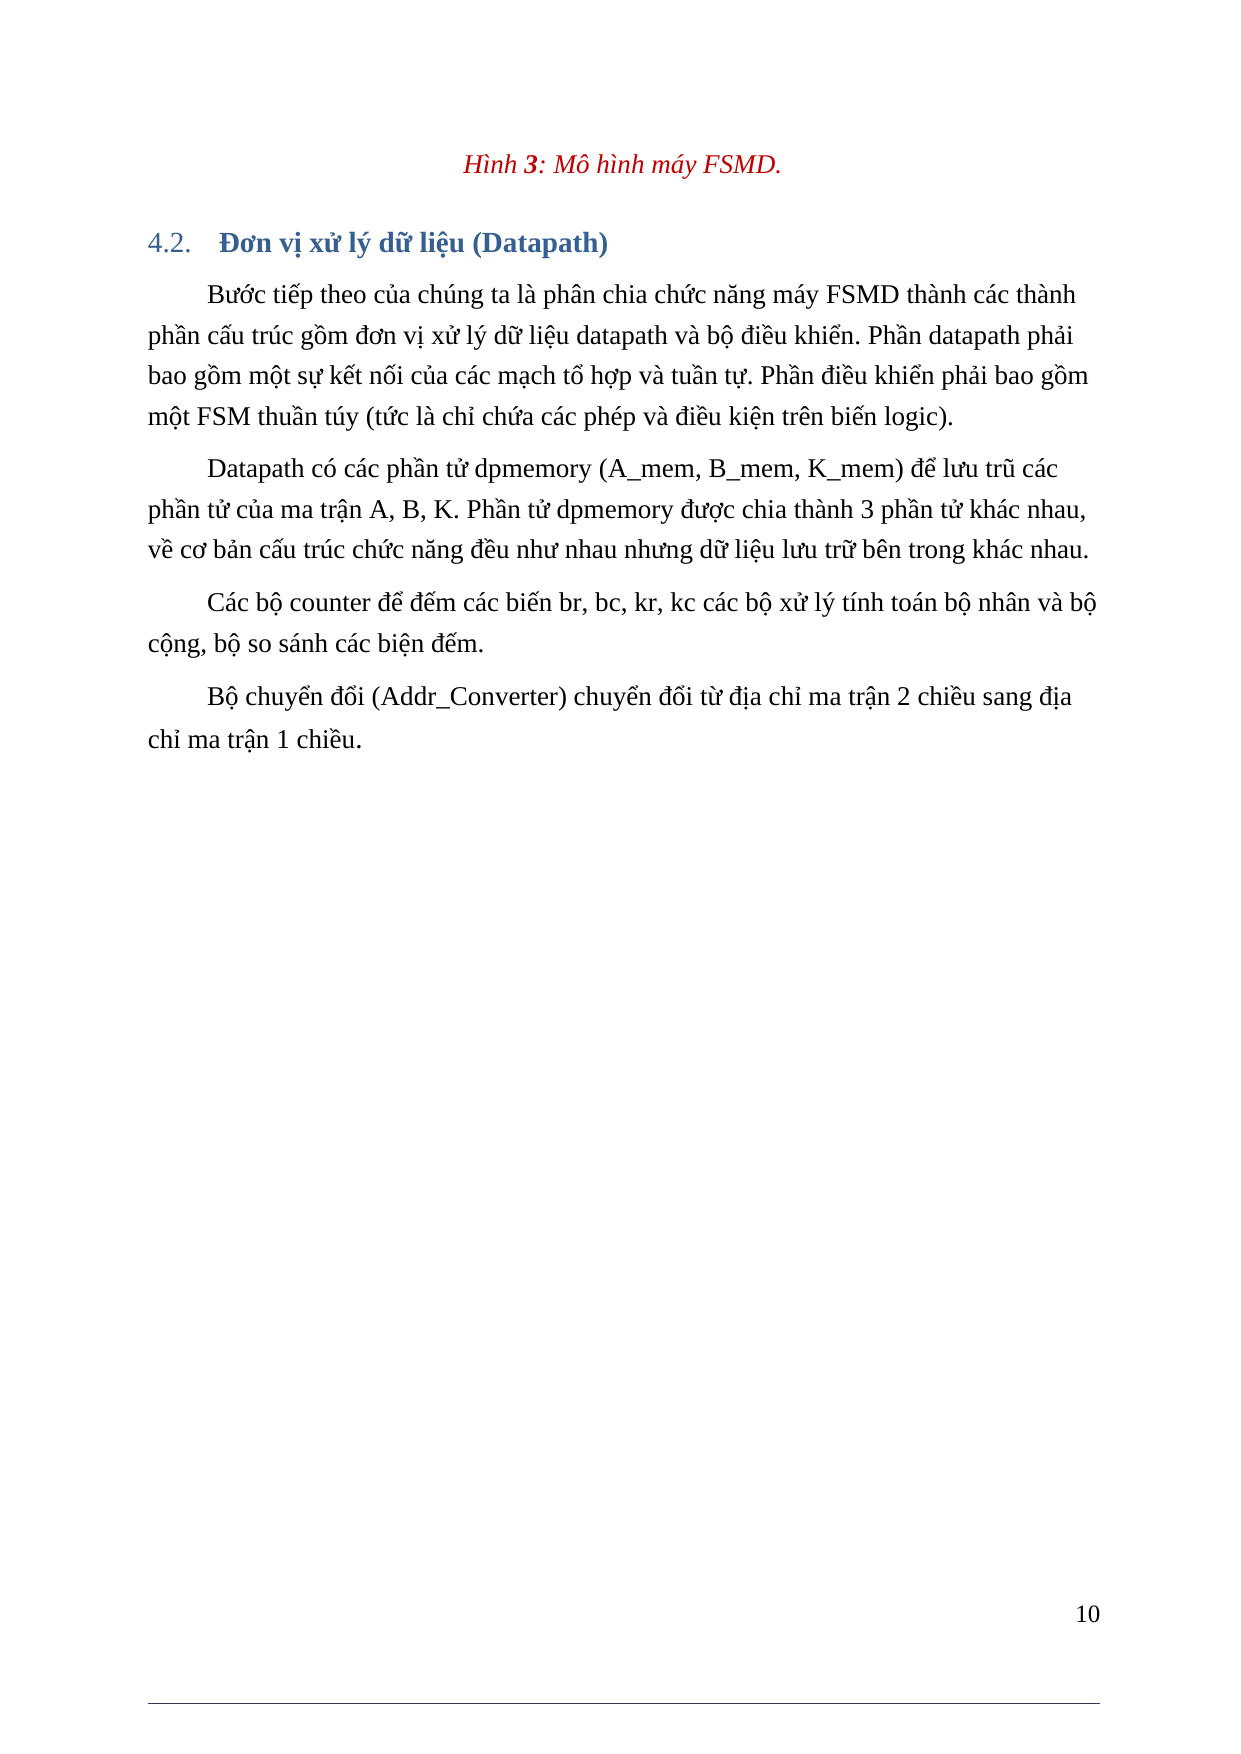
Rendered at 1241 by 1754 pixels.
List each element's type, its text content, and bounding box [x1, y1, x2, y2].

text Bộ chuyển đổi (Addr_Converter) chuyển đổi từ địa chỉ ma trận 2 chiều sang địa chỉ ma trận 1 chiều. [148, 679, 1100, 754]
subtitle Đơn vị xử lý dữ liệu (Datapath) [148, 226, 1100, 259]
text Các bộ counter để đếm các biến br, bc, kr, kc các bộ xử lý tính toán bộ nhân và bộ cộng, bộ so sánh các biện đếm. [148, 586, 1100, 658]
text Hình 3: Mô hình máy FSMD. [148, 148, 1100, 179]
text Datapath có các phần tử dpmemory (A_mem, B_mem, K_mem) để lưu trũ các phần tử của ma trận A, B, K. Phần tử dpmemory được chia thành 3 phần tử khác nhau, về cơ bản cấu trúc chức năng đều như nhau nhưng dữ liệu lưu trữ bên trong khác nhau. [148, 452, 1100, 564]
text Bước tiếp theo của chúng ta là phân chia chức năng máy FSMD thành các thành phần cấu trúc gồm đơn vị xử lý dữ liệu datapath và bộ điều khiển. Phần datapath phải bao gồm một sự kết nối của các mạch tổ hợp và tuần tự. Phần điều khiển phải bao gồm một FSM thuần túy (tức là chỉ chứa các phép và điều kiện trên biến logic). [148, 278, 1100, 431]
